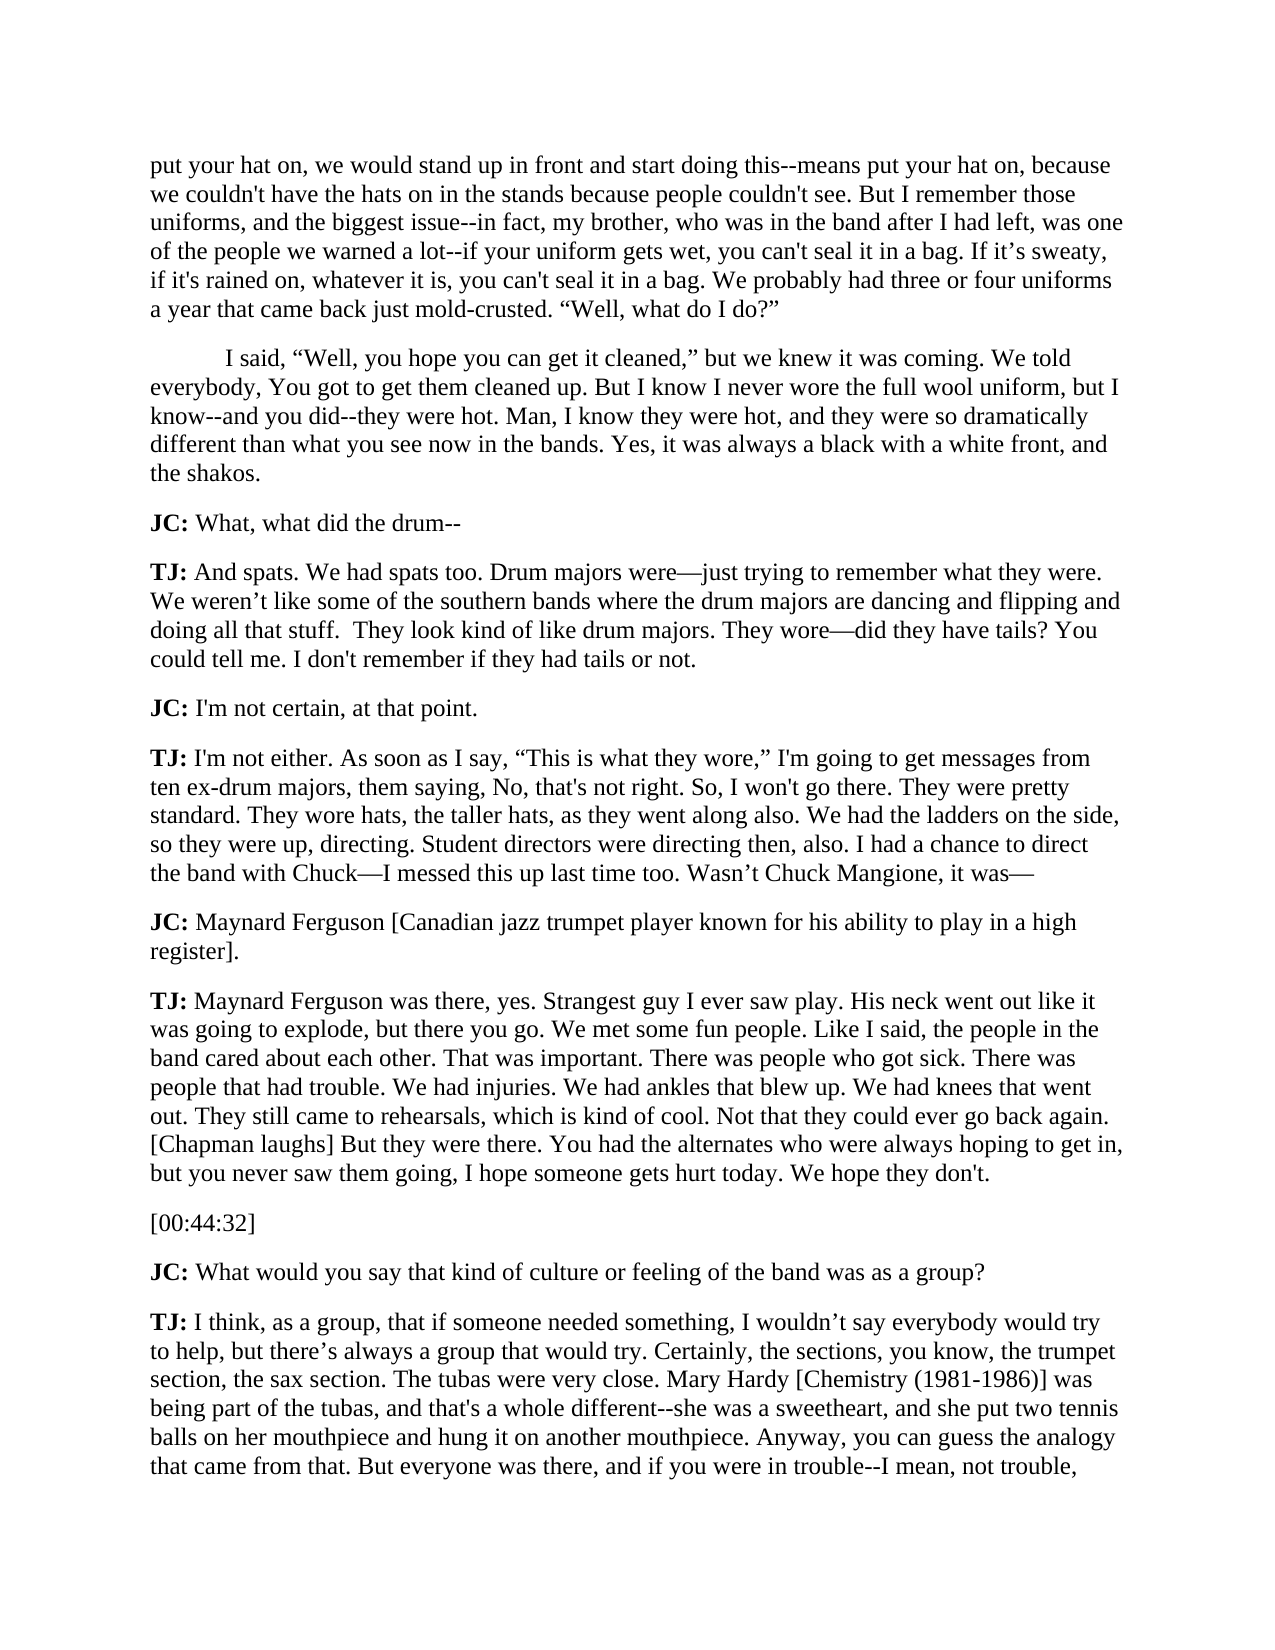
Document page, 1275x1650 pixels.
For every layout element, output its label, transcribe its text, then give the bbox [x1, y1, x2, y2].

text TJ: And spats. We had spats too. Drum majors were—just trying to remember what they were. We weren’t like some of the southern bands where the drum majors are dancing and flipping and doing all that stuff. They look kind of like drum majors. They wore—did they have tails? You could tell me. I don't remember if they had tails or not. [150, 557, 1125, 672]
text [150, 1307, 1125, 1479]
text JC: What would you say that kind of culture or feeling of the band was as a group? [150, 1257, 1125, 1286]
text I said, “Well, you hope you can get it cleaned,” but we knew it was coming. We told everybody, You got to get them cleaned up. But I know I never wore the full wool uniform, but I know--and you did--they were hot. Man, I know they were hot, and they were so dramatically different than what you see now in the bands. Yes, it was always a black with a white front, and the shakos. [150, 343, 1125, 487]
text TJ: Maynard Ferguson was there, yes. Strangest guy I ever saw play. His neck went out like it was going to explode, but there you go. We met some fun people. Like I said, the people in the band cared about each other. That was important. There was people who got sick. There was people that had trouble. We had injuries. We had ankles that blew up. We had knees that went out. They still came to rehearsals, which is kind of cool. Not that they could ever go back again. [Chapman laughs] But they were there. You had the alternates who were always hoping to get in, but you never saw them going, I hope someone gets hurt today. We hope they don't. [150, 986, 1125, 1187]
text [00:44:32] [150, 1208, 1125, 1237]
text JC: What, what did the drum-- [150, 508, 1125, 537]
text JC: I'm not certain, at that point. [150, 693, 1125, 722]
text JC: Maynard Ferguson [Canadian jazz trumpet player known for his ability to play in a high register]. [150, 907, 1125, 965]
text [150, 150, 1125, 322]
text TJ: I'm not either. As soon as I say, “This is what they wore,” I'm going to get messages from ten ex-drum majors, them saying, No, that's not right. So, I won't go there. They were pretty standard. They wore hats, the taller hats, as they went along also. We had the ladders on the side, so they were up, directing. Student directors were directing then, also. I had a chance to direct the band with Chuck—I messed this up last time too. Wasn’t Chuck Mangione, it was— [150, 743, 1125, 887]
